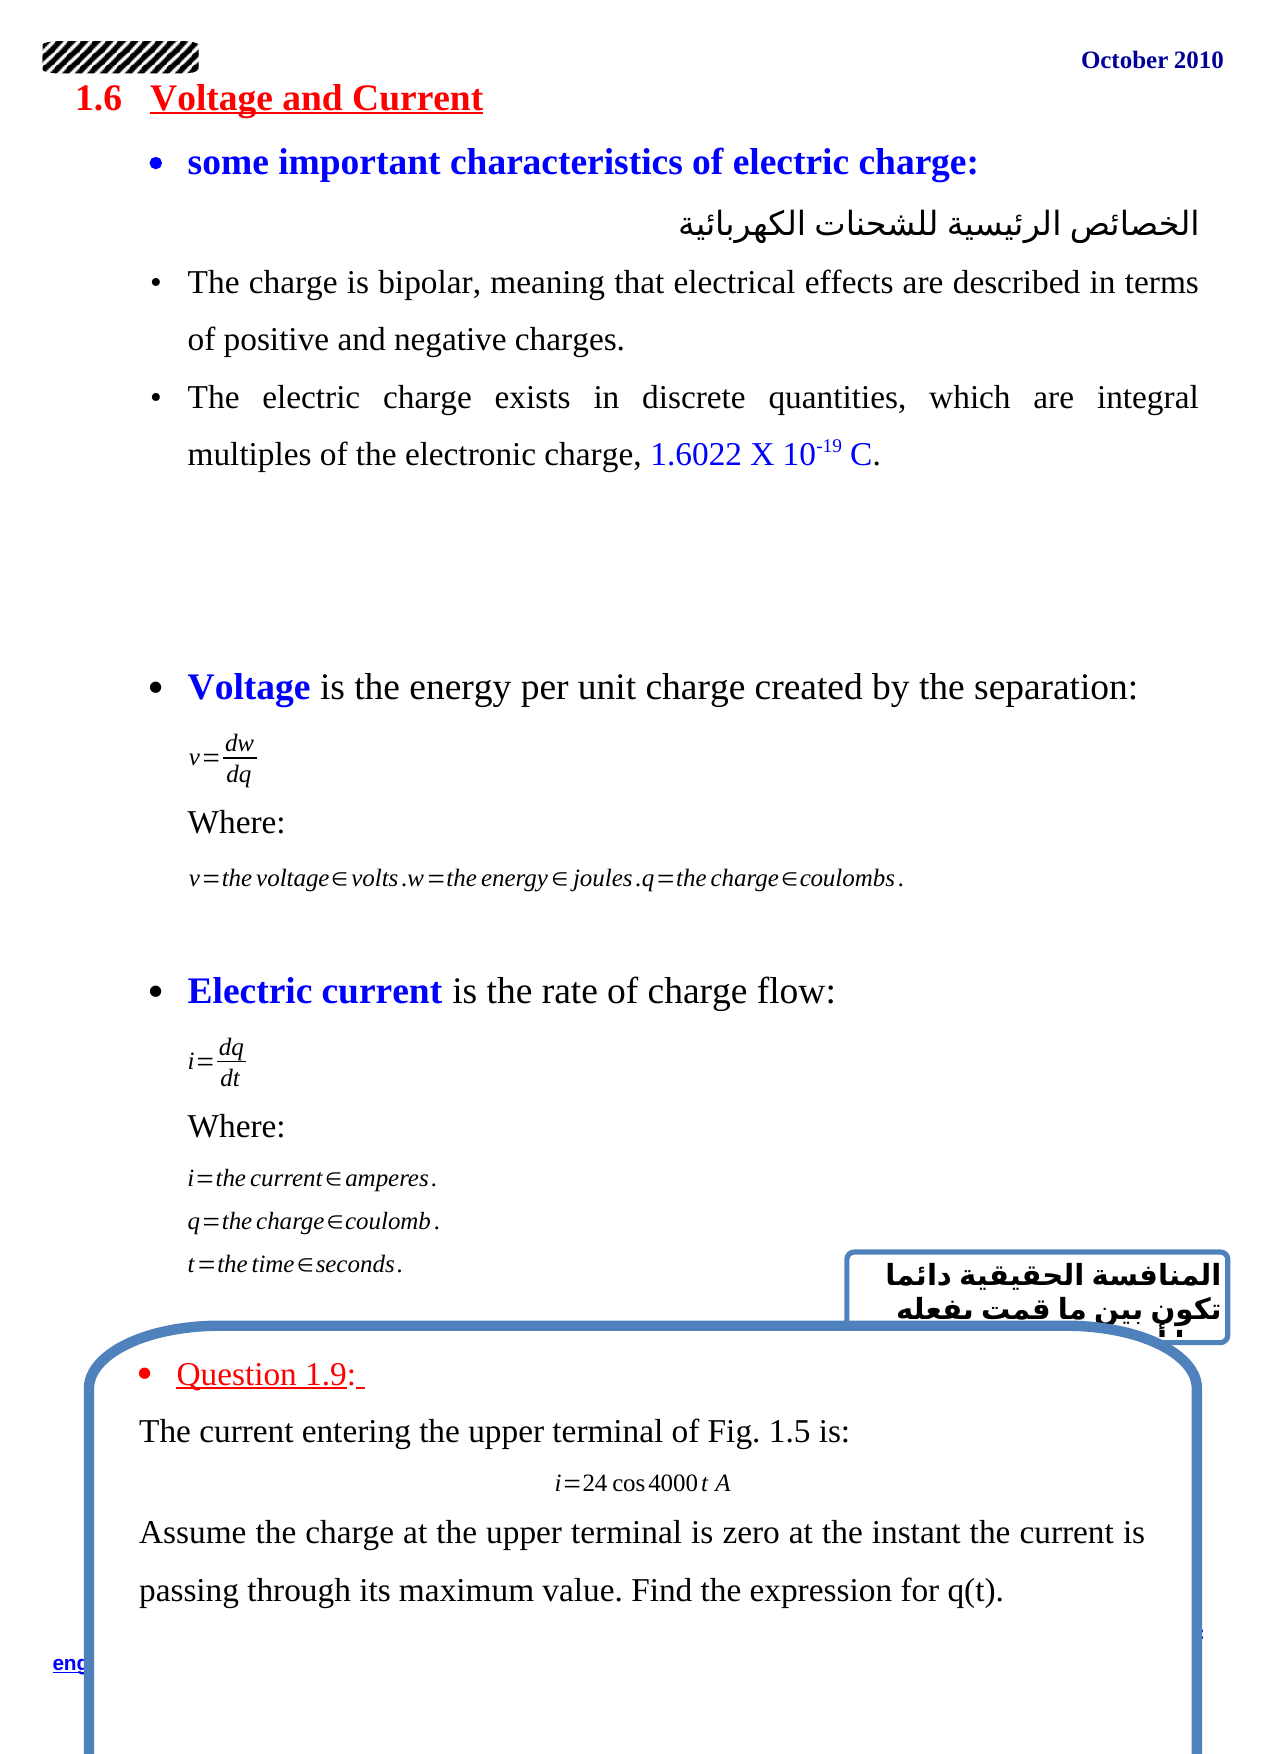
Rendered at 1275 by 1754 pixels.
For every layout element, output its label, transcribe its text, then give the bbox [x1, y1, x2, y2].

list The electric charge exists in discrete quantities, which are integral multiples of the electronic charge, 1.6022 X 10-19 C. [150, 377, 1200, 473]
list Voltage and Current [75, 75, 1200, 118]
text الخصائص الرئيسية للشحنات الكهربائية [75, 204, 1200, 243]
list Voltage is the energy per unit charge created by the separation: [150, 664, 1200, 707]
text Where: [187, 1106, 1200, 1145]
list Electric current is the rate of charge flow: [150, 968, 1200, 1011]
list some important characteristics of electric charge: [150, 140, 1200, 183]
list The charge is bipolar, meaning that electrical effects are described in terms of positive and negative charges. [150, 262, 1200, 358]
text Where: [187, 802, 1200, 841]
picture [42, 41, 199, 74]
